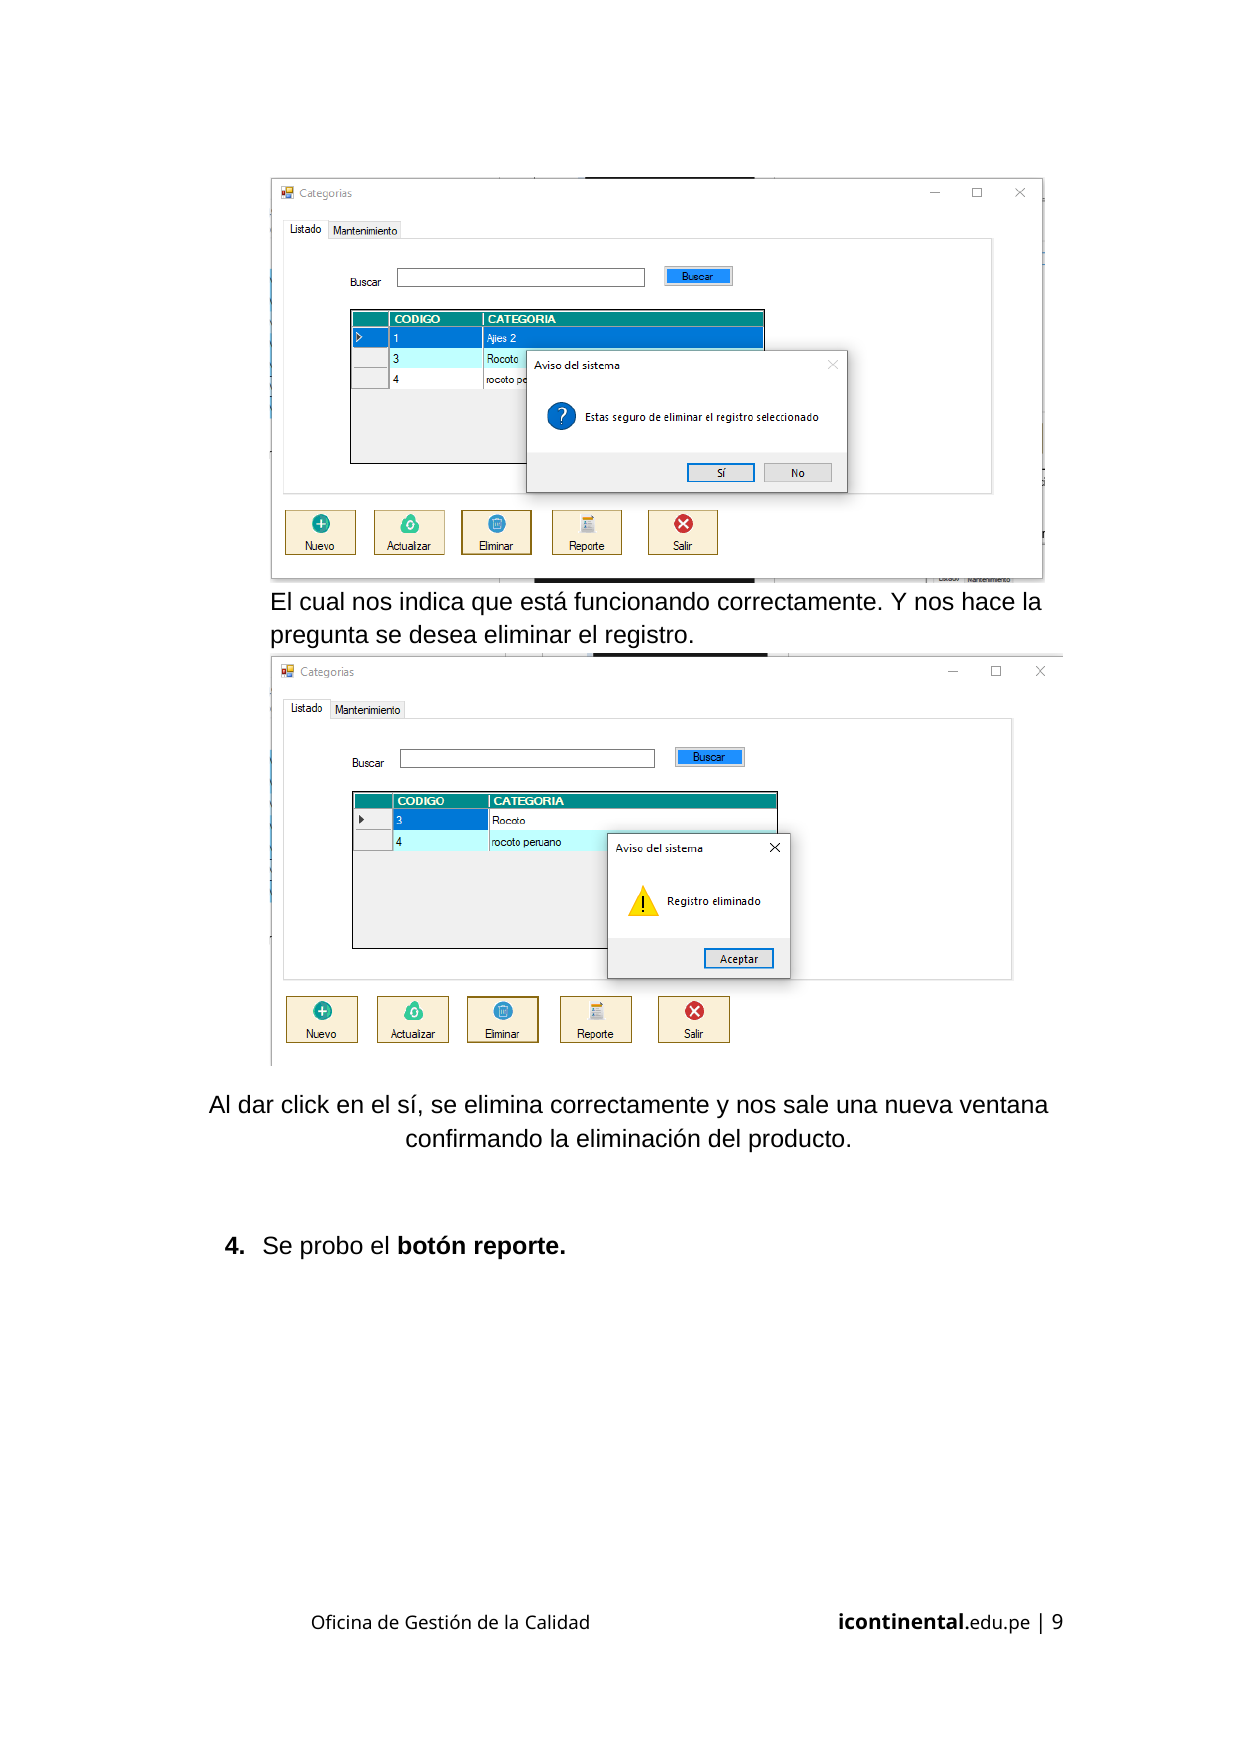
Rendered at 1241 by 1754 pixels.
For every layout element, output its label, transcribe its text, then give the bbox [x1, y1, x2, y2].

list Se probo el botón reporte. [224, 1231, 1063, 1260]
picture [269, 653, 1063, 1066]
list El cual nos indica que está funcionando correctamente. Y nos hace la pregunta se desea eliminar el registro. [270, 587, 1063, 649]
picture [269, 177, 1045, 583]
text Al dar click en el sí, se elimina correctamente y nos sale una nueva ventana confirmando la eliminación del producto. [195, 1091, 1063, 1152]
